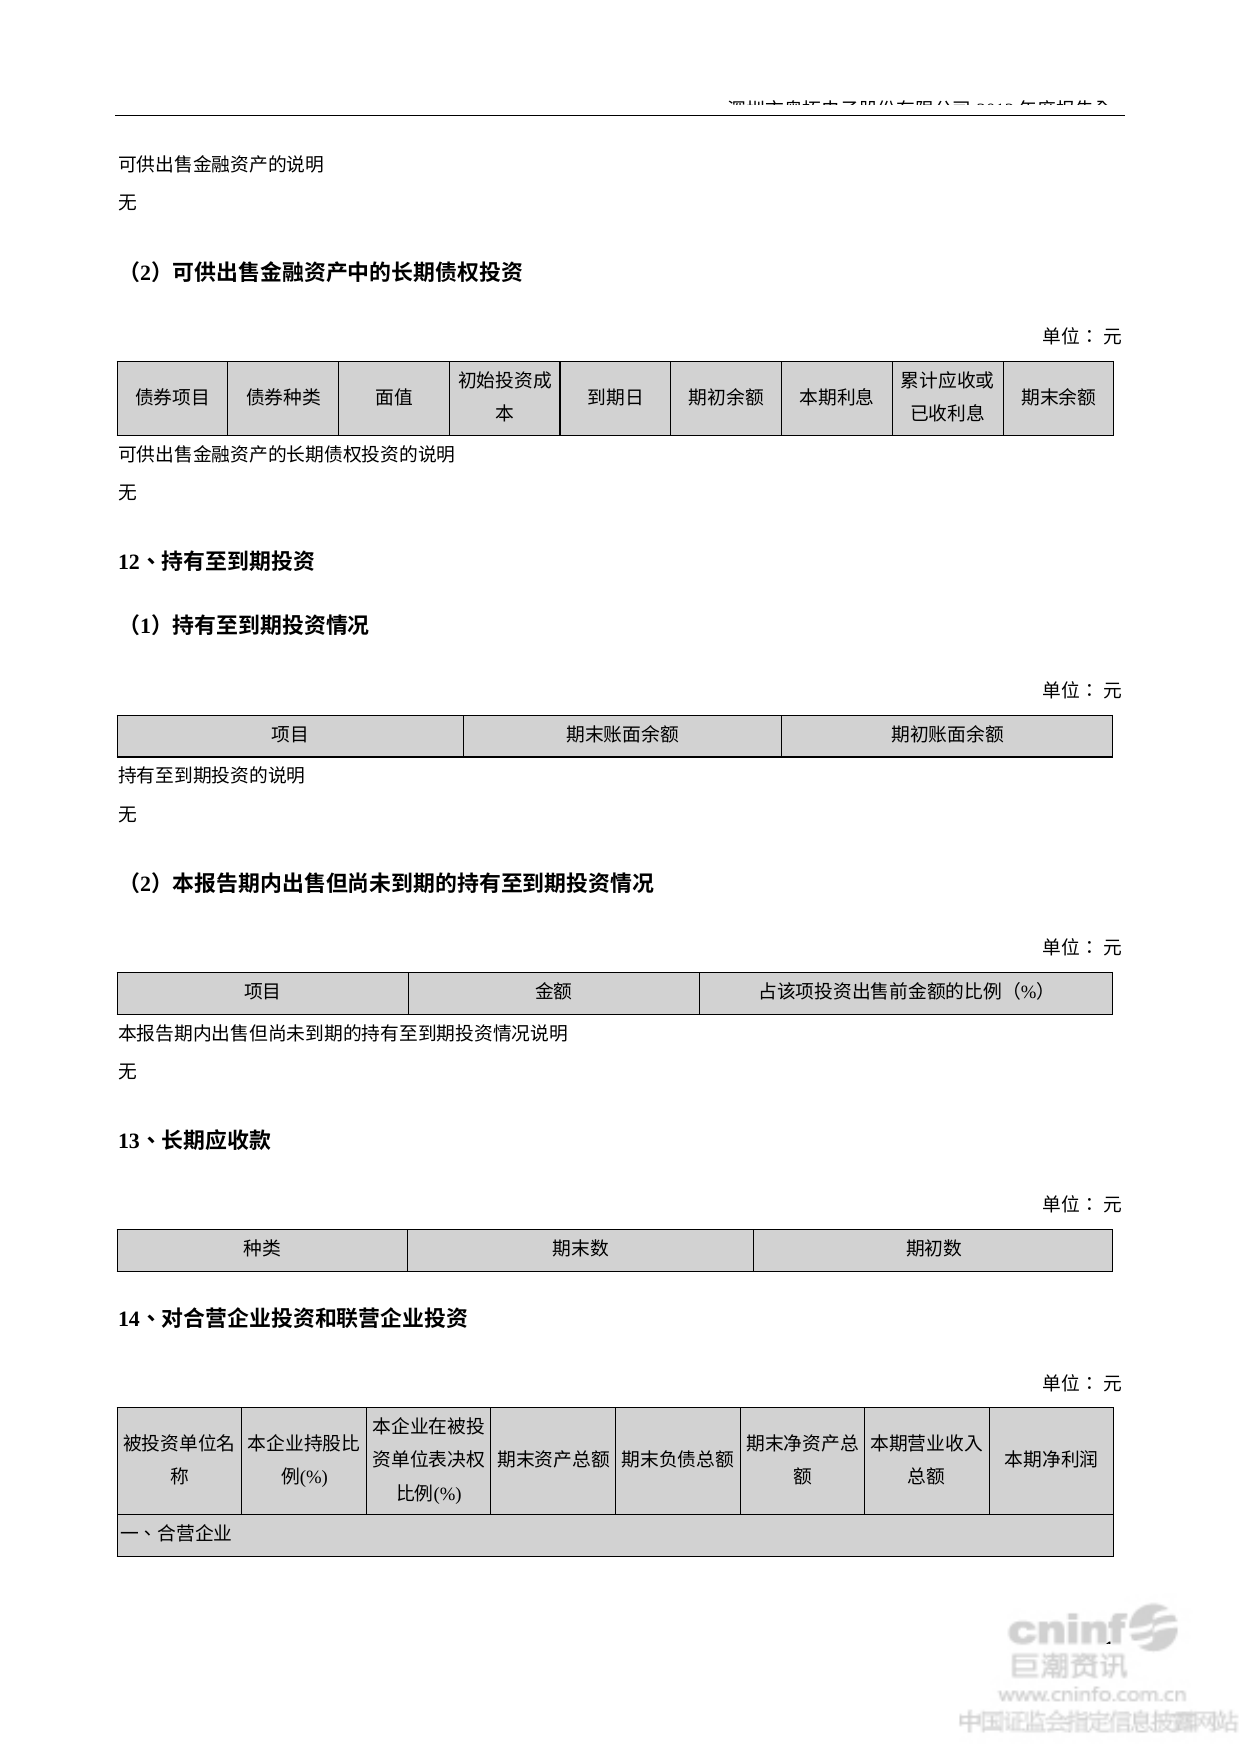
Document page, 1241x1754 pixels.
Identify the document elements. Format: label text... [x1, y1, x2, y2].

text 单位： 元 [102, 1370, 1122, 1395]
text 持有至到期投资的说明 无 [118, 763, 307, 826]
subtitle （1）持有至到期投资情况 [118, 611, 1123, 640]
subtitle （2）本报告期内出售但尚未到期的持有至到期投资情况 [118, 868, 1123, 898]
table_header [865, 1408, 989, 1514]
subtitle 12、持有至到期投资 [118, 546, 1123, 576]
text 单位： 元 [102, 1192, 1122, 1217]
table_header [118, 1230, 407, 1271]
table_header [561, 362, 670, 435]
subtitle 14、对合营企业投资和联营企业投资 [118, 1303, 1123, 1333]
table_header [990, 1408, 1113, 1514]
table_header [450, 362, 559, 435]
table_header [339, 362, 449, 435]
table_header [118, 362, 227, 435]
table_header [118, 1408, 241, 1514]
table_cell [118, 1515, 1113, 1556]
picture [958, 1593, 1241, 1754]
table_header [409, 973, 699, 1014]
text 单位： 元 [102, 934, 1122, 960]
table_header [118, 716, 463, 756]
text 本报告期内出售但尚未到期的持有至到期投资情况说明 无 [118, 1020, 570, 1083]
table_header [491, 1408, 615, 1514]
text 单位： 元 [102, 323, 1122, 349]
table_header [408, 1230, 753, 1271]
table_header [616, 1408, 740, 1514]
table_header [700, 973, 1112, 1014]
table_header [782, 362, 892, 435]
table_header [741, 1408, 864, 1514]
text 可供出售金融资产的说明 无 [118, 151, 326, 215]
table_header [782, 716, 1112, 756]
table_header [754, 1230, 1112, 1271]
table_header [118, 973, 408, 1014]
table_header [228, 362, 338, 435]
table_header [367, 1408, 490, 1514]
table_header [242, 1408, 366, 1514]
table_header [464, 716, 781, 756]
text 可供出售金融资产的长期债权投资的说明 无 [118, 441, 457, 504]
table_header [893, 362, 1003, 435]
text 单位： 元 [102, 677, 1122, 703]
subtitle 13、长期应收款 [118, 1125, 1123, 1155]
subtitle （2）可供出售金融资产中的长期债权投资 [118, 257, 1123, 287]
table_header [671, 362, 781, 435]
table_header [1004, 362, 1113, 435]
